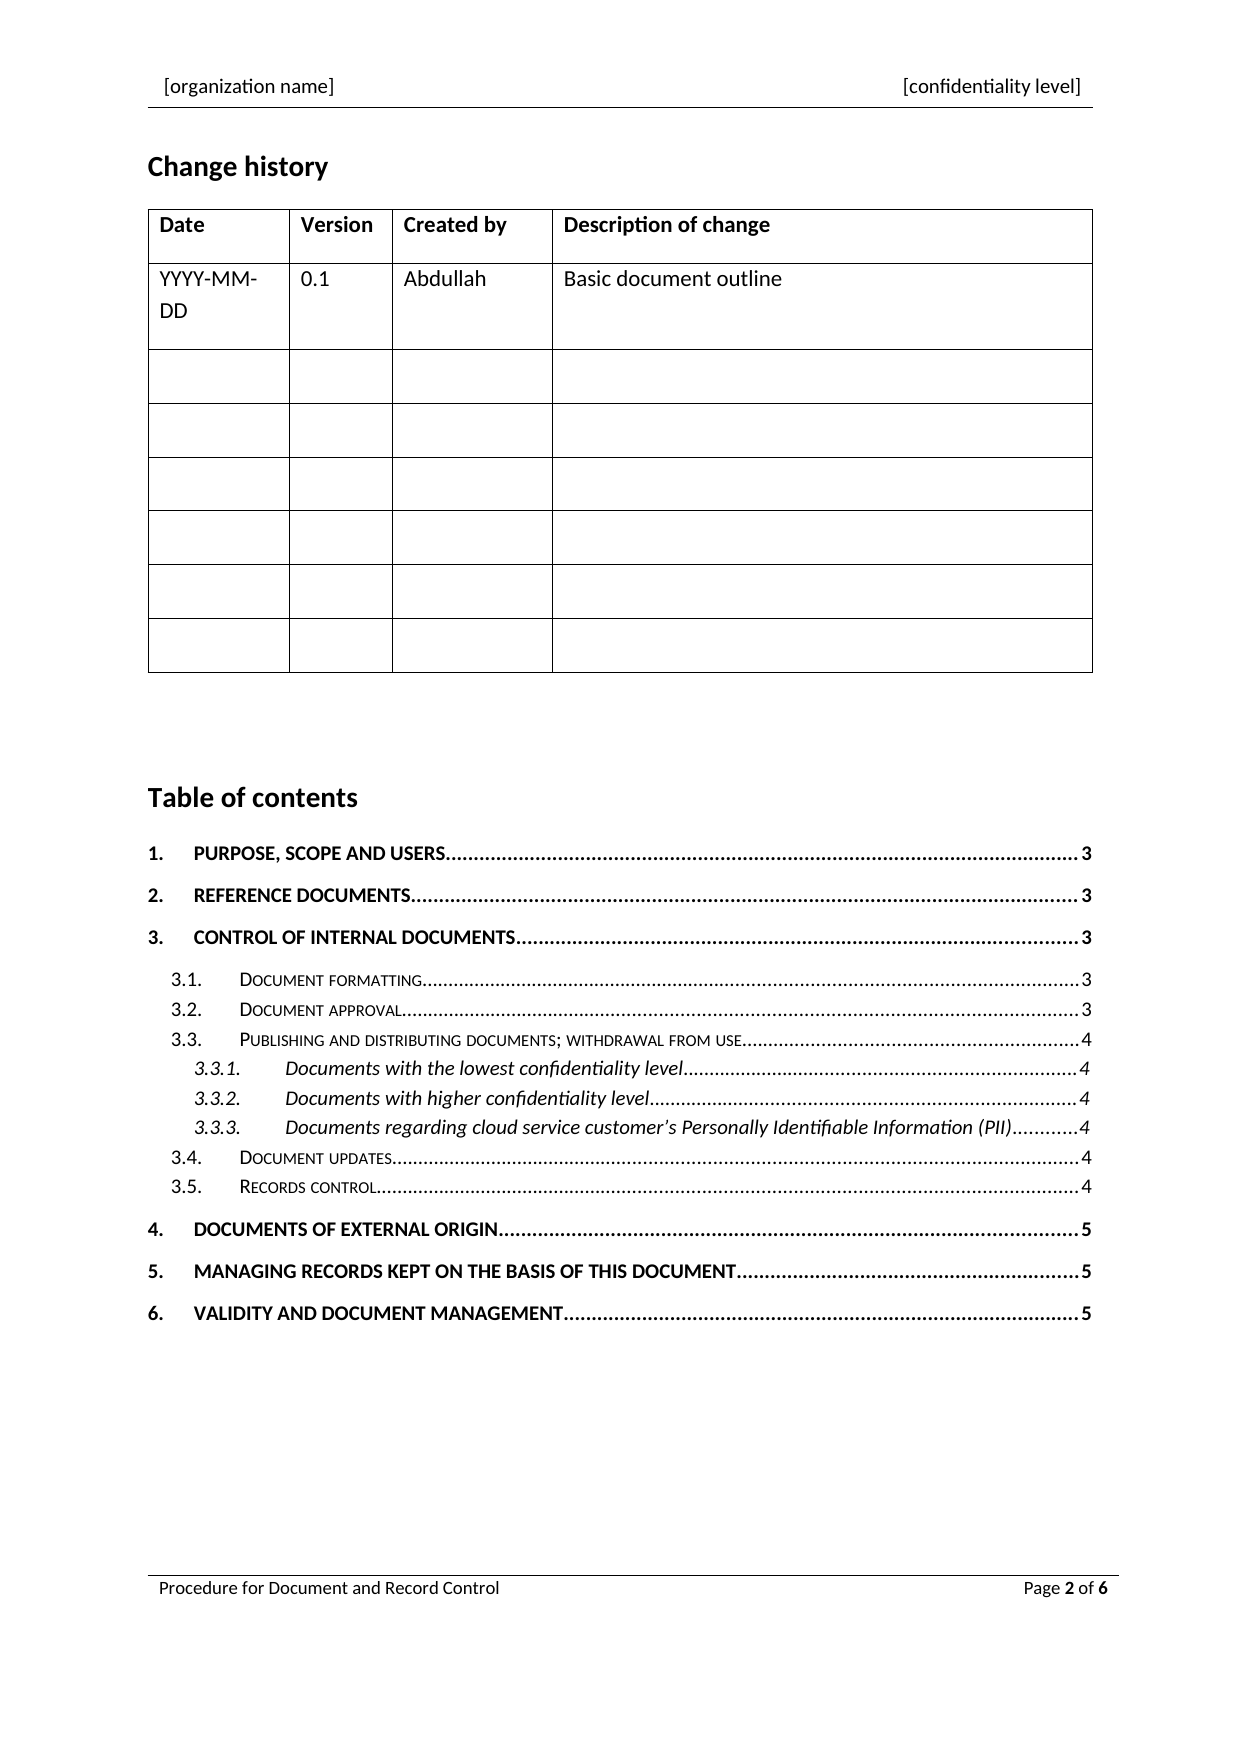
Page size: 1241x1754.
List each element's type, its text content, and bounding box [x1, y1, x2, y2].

table_header Version [290, 210, 392, 263]
table_cell [553, 458, 1092, 510]
table_cell 0.1 [290, 264, 392, 349]
table_cell [149, 458, 289, 510]
text 3.4. Document updates 4 [171, 1144, 1093, 1169]
table_cell [393, 619, 552, 672]
table_cell [553, 511, 1092, 564]
text Change history [148, 148, 1093, 183]
table_cell [149, 511, 289, 564]
table_cell Abdullah [393, 264, 552, 349]
text 2. Reference documents 3 [148, 882, 1093, 908]
text 3.1. Document formatting 3 [171, 967, 1093, 992]
text 3.3.3. Documents regarding cloud service customer’s Personally Identifiable Information (PII) 4 [193, 1114, 1093, 1140]
table_cell [553, 565, 1092, 618]
table_cell [149, 404, 289, 457]
table_cell [290, 565, 392, 618]
table_cell [290, 619, 392, 672]
table_cell Basic document outline [553, 264, 1092, 349]
table_cell [393, 350, 552, 403]
table_cell [393, 458, 552, 510]
text 5. Managing records kept on the basis of this document 5 [148, 1258, 1093, 1283]
text 3.3. Publishing and distributing documents; withdrawal from use 4 [171, 1026, 1093, 1051]
table_cell [553, 619, 1092, 672]
table_header Date [149, 210, 289, 263]
text 3.2. Document approval 3 [171, 996, 1093, 1022]
text Table of contents [148, 779, 1093, 814]
table_cell [290, 511, 392, 564]
table_cell [149, 350, 289, 403]
text 3. Control of internal documents 3 [148, 924, 1093, 950]
text 4. Documents of external origin 5 [148, 1216, 1093, 1241]
table_cell [290, 404, 392, 457]
table_cell [393, 565, 552, 618]
text 3.3.2. Documents with higher confidentiality level 4 [193, 1085, 1093, 1110]
text 3.5. Records control 4 [171, 1174, 1093, 1199]
table_cell [290, 458, 392, 510]
table_cell [290, 350, 392, 403]
table_cell [149, 565, 289, 618]
table_cell [149, 619, 289, 672]
text 1. Purpose, scope and users 3 [148, 840, 1093, 866]
table_cell [393, 404, 552, 457]
table_cell YYYY-MM-DD [149, 264, 289, 349]
text 6. Validity and document management 5 [148, 1300, 1093, 1325]
text 3.3.1. Documents with the lowest confidentiality level 4 [193, 1055, 1093, 1081]
table_cell [553, 350, 1092, 403]
table_header Created by [393, 210, 552, 263]
table_cell [393, 511, 552, 564]
table_cell [553, 404, 1092, 457]
table_header Description of change [553, 210, 1092, 263]
